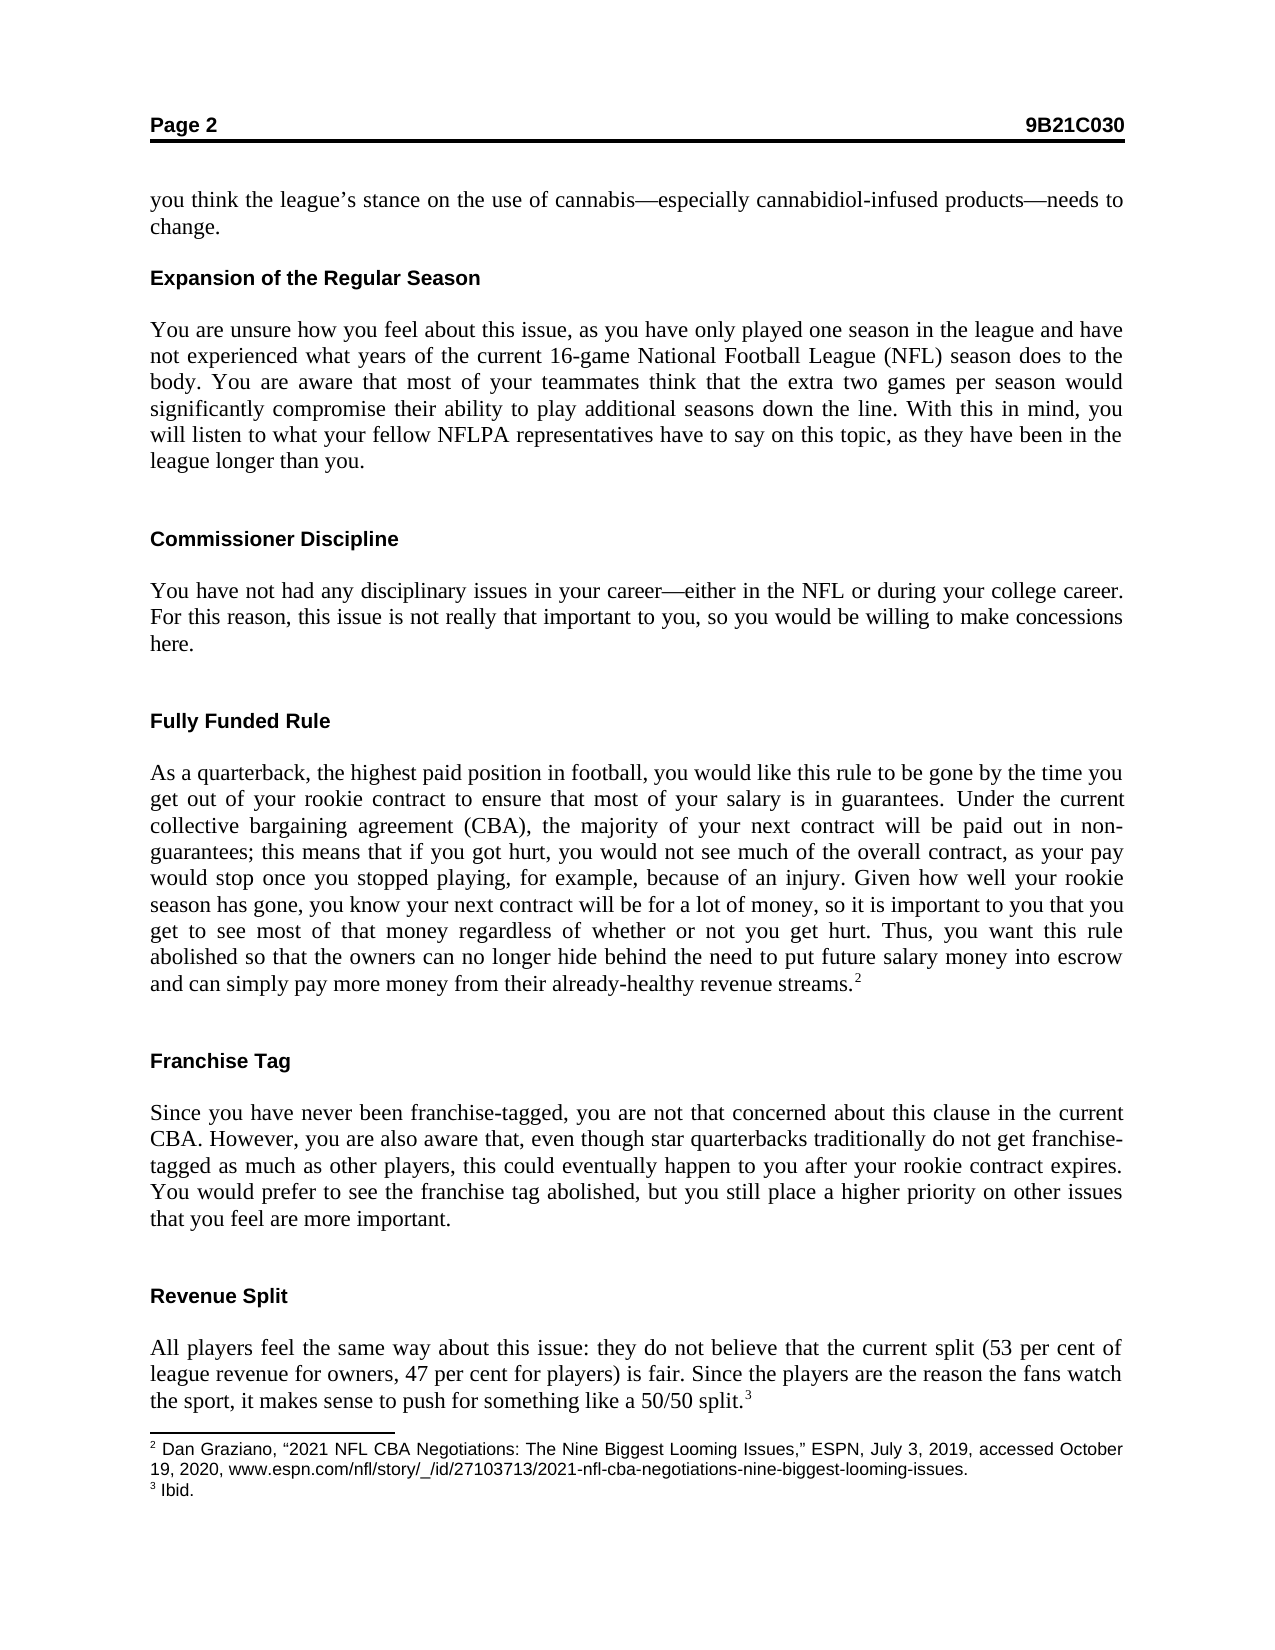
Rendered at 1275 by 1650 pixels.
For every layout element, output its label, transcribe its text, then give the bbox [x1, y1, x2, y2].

text Revenue Split [150, 1284, 1125, 1308]
text Franchise Tag [150, 1049, 1125, 1073]
text Fully Funded Rule [150, 709, 1125, 733]
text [150, 186, 1125, 239]
text You are unsure how you feel about this issue, as you have only played one season in the league and have not experienced what years of the current 16-game National Football League (NFL) season does to the body. You are aware that most of your teammates think that the extra two games per season would significantly compromise their ability to play additional seasons down the line. With this in mind, you will listen to what your fellow NFLPA representatives have to say on this topic, as they have been in the league longer than you. [150, 316, 1125, 474]
text Since you have never been franchise-tagged, you are not that concerned about this clause in the current CBA. However, you are also aware that, even though star quarterbacks traditionally do not get franchise-tagged as much as other players, this could eventually happen to you after your rookie contract expires. You would prefer to see the franchise tag abolished, but you still place a higher priority on other issues that you feel are more important. [150, 1099, 1125, 1231]
text Commissioner Discipline [150, 527, 1125, 551]
text You have not had any disciplinary issues in your career—either in the NFL or during your college career. For this reason, this issue is not really that important to you, so you would be willing to make concessions here. [150, 577, 1125, 656]
text As a quarterback, the highest paid position in football, you would like this rule to be gone by the time you get out of your rookie contract to ensure that most of your salary is in guarantees. Under the current collective bargaining agreement (CBA), the majority of your next contract will be paid out in non-guarantees; this means that if you got hurt, you would not see much of the overall contract, as your pay would stop once you stopped playing, for example, because of an injury. Given how well your rookie season has gone, you know your next contract will be for a lot of money, so it is important to you that you get to see most of that money regardless of whether or not you get hurt. Thus, you want this rule abolished so that the owners can no longer hide behind the need to put future salary money into escrow and can simply pay more money from their already-healthy revenue streams. [150, 759, 1125, 996]
text All players feel the same way about this issue: they do not believe that the current split (53 per cent of league revenue for owners, 47 per cent for players) is fair. Since the players are the reason the fans watch the sport, it makes sense to push for something like a 50/50 split. [150, 1334, 1125, 1413]
text Expansion of the Regular Season [150, 265, 1125, 289]
